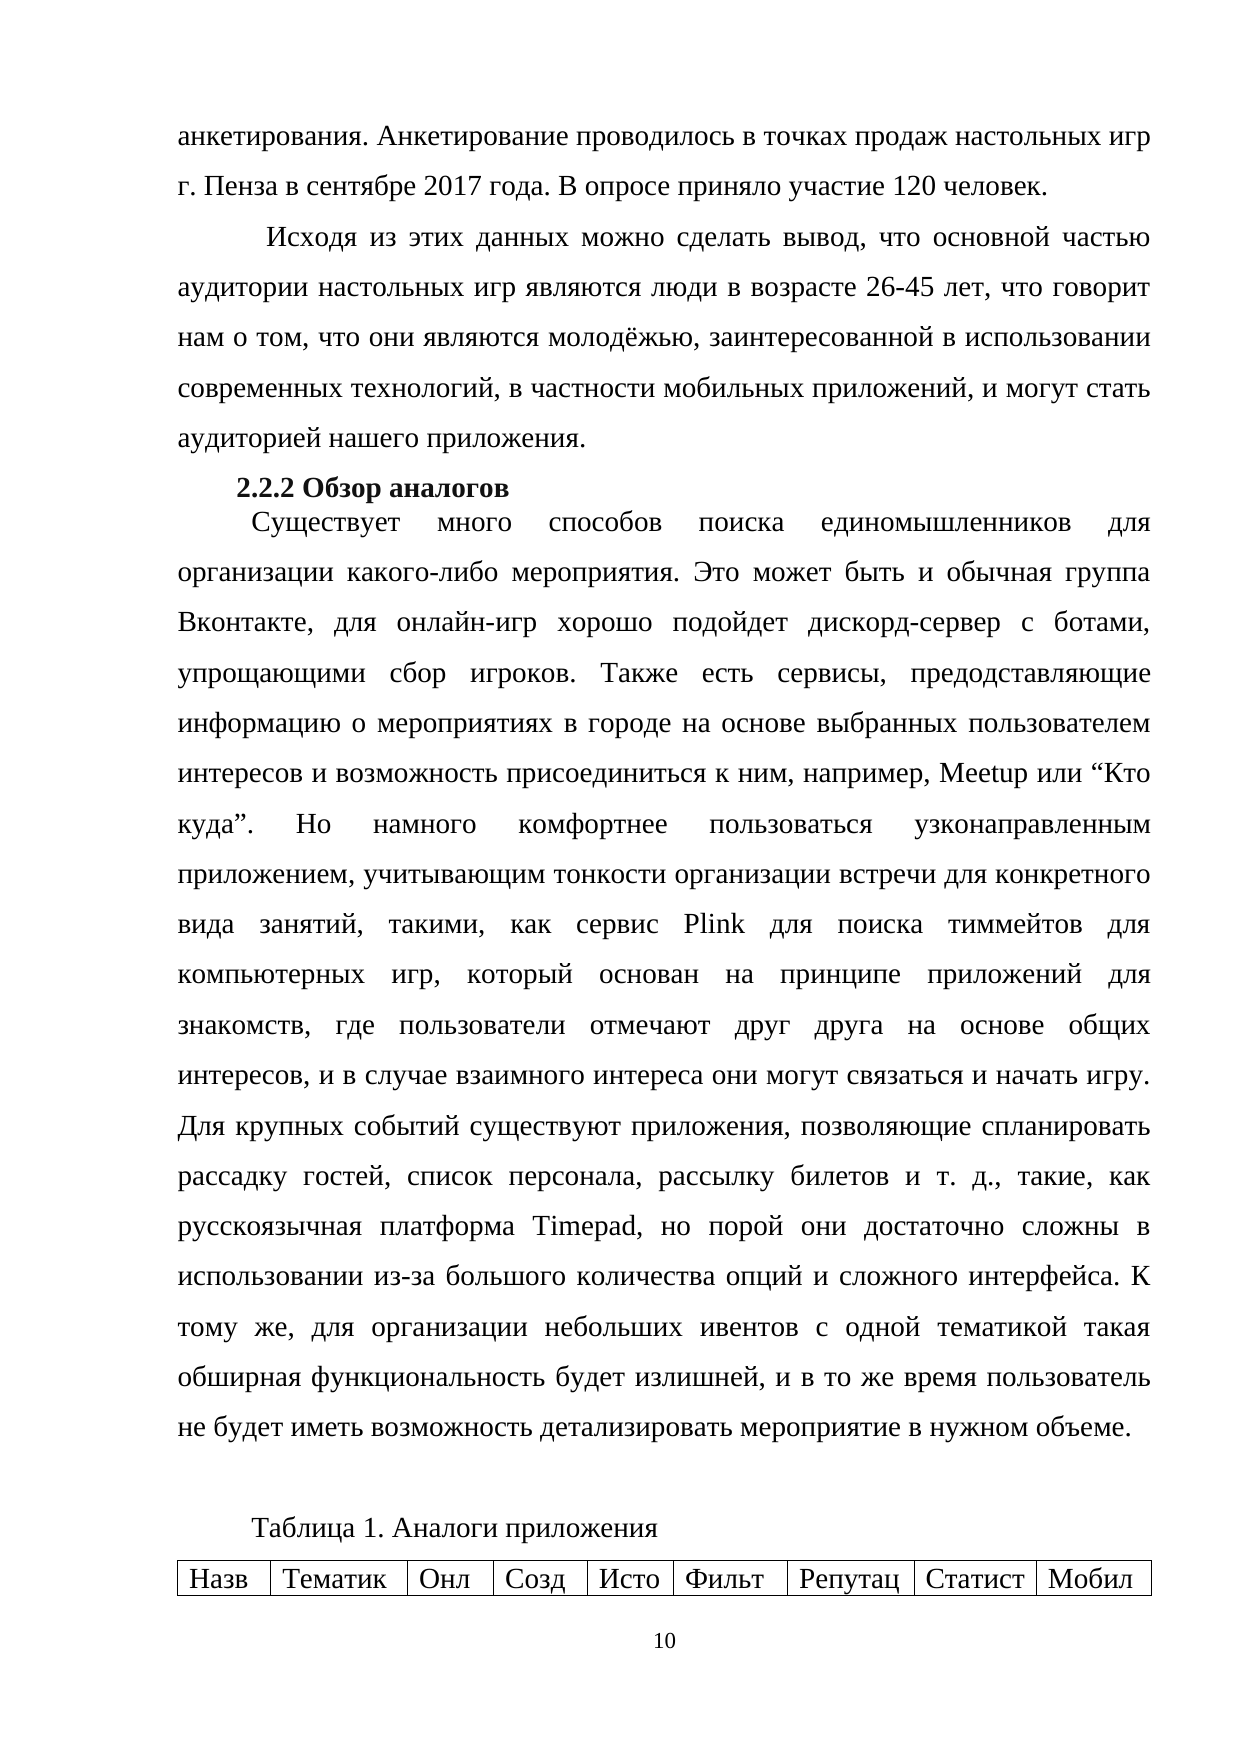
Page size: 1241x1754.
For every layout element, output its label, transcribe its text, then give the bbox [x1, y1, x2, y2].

text Таблица 1. Аналоги приложения [177, 1510, 1152, 1544]
table_header Статистика пользователя [915, 1561, 1036, 1595]
table_header Мобильное приложение [1037, 1561, 1151, 1595]
table_header Репутация пользователя, отзывы [788, 1561, 914, 1595]
table_header Фильтрация [674, 1561, 787, 1595]
text Исходя из этих данных можно сделать вывод, что основной частью аудитории настольных игр являются люди в возрасте 26-45 лет, что говорит нам о том, что они являются молодёжью, заинтересованной в использовании современных технологий, в частности мобильных приложений, и могут стать аудиторией нашего приложения. [177, 219, 1152, 453]
text Обзор аналогов [236, 470, 1152, 504]
table_header Тематика [271, 1561, 407, 1595]
text Существует много способов поиска единомышленников для организации какого-либо мероприятия. Это может быть и обычная группа Вконтакте, для онлайн-игр хорошо подойдет дискорд-сервер с ботами, упрощающими сбор игроков. Также есть сервисы, предодставляющие информацию о мероприятиях в городе на основе выбранных пользователем интересов и возможность присоединиться к ним, например, Meetup или “Кто куда”. Но намного комфортнее пользоваться узконаправленным приложением, учитывающим тонкости организации встречи для конкретного вида занятий, такими, как сервис Plink для поиска тиммейтов для компьютерных игр, который основан на принципе приложений для знакомств, где пользователи отмечают друг друга на основе общих интересов, и в случае взаимного интереса они могут связаться и начать игру. Для крупных событий существуют приложения, позволяющие спланировать рассадку гостей, список персонала, рассылку билетов и т. д., такие, как русскоязычная платформа Timepad, но порой они достаточно сложны в использовании из-за большого количества опций и сложного интерфейса. К тому же, для организации небольших ивентов с одной тематикой такая обширная функциональность будет излишней, и в то же время пользователь не будет иметь возможность детализировать мероприятие в нужном объеме. [177, 504, 1152, 1443]
table_header Создание ивента [494, 1561, 587, 1595]
table_header История ивентов [588, 1561, 673, 1595]
table_header Онлайн-запись [408, 1561, 493, 1595]
table_header Название [178, 1561, 270, 1595]
